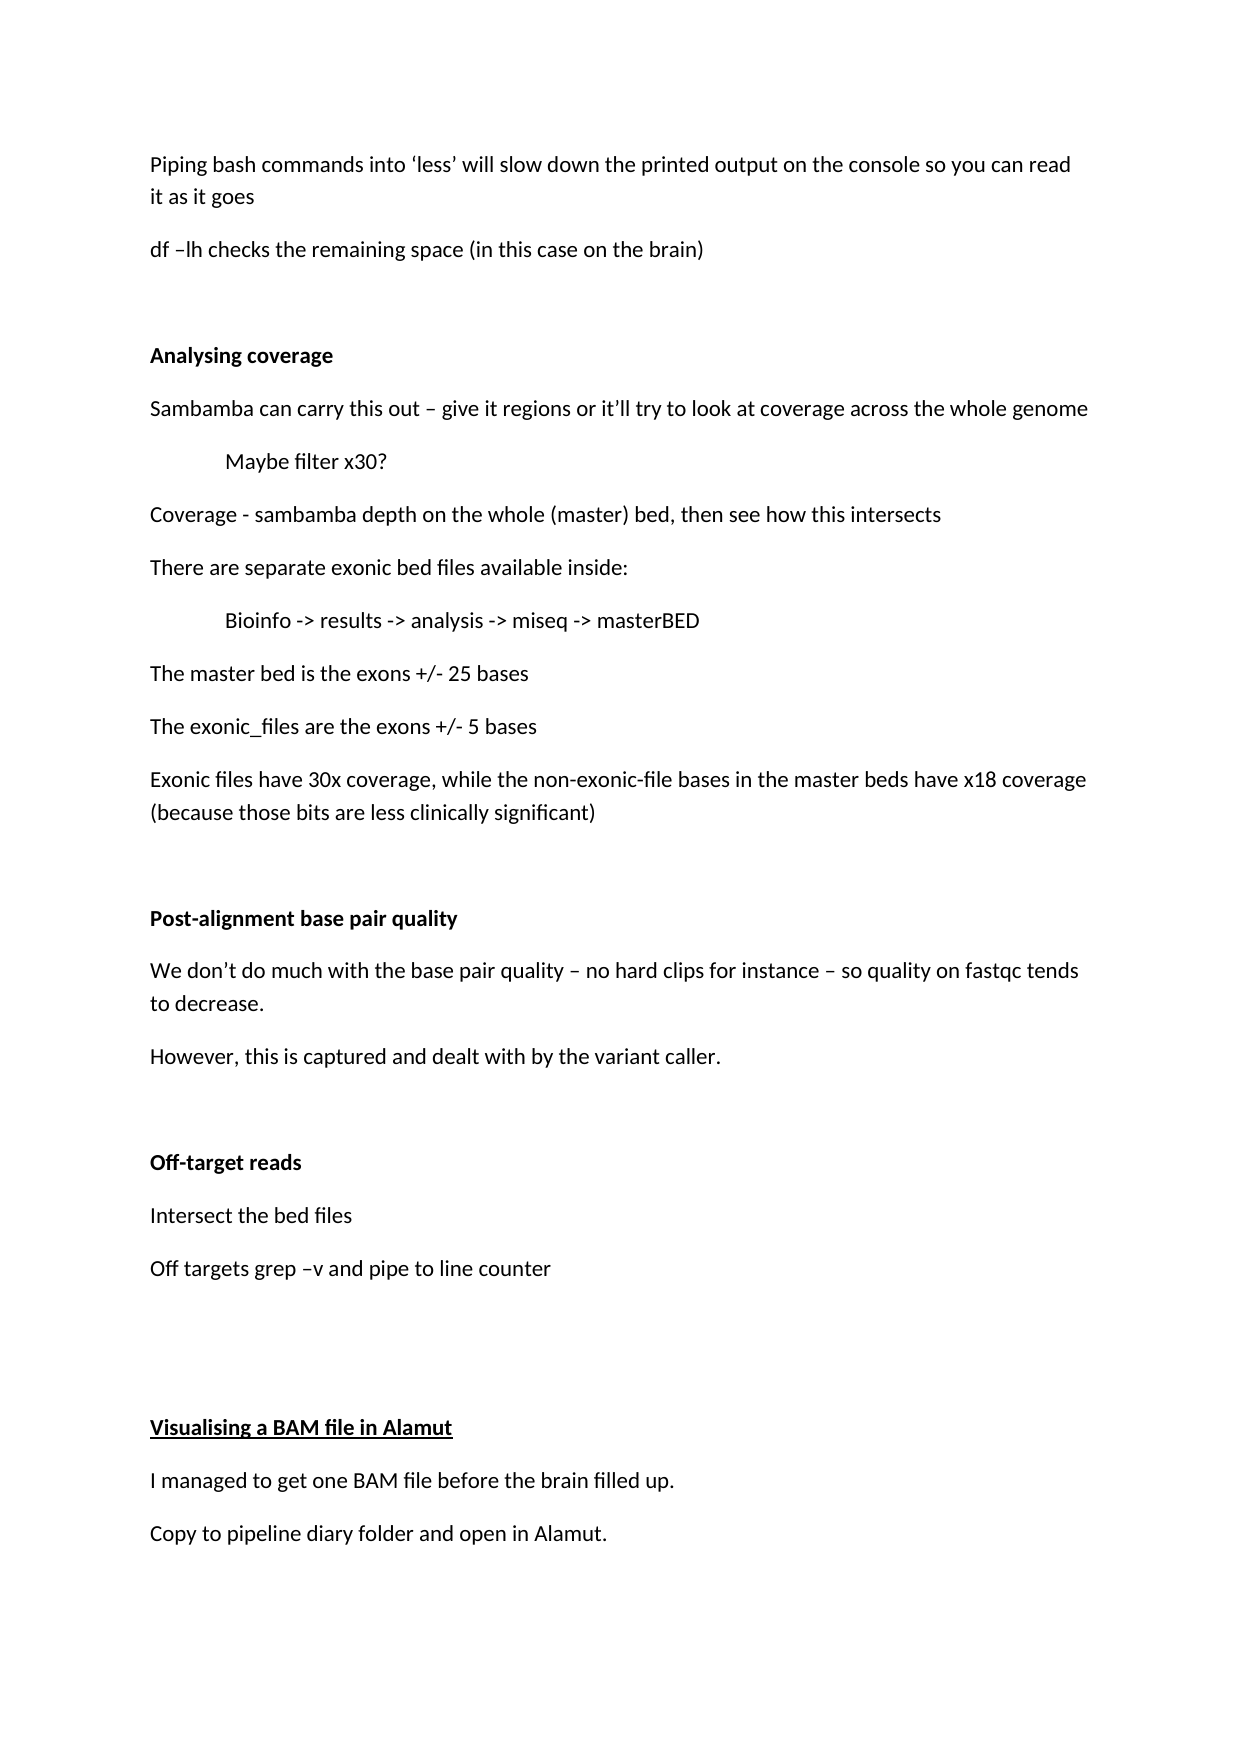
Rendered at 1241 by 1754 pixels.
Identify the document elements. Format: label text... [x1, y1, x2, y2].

text Off-target reads [150, 1148, 1090, 1176]
text Copy to pipeline diary folder and open in Alamut. [150, 1519, 1090, 1547]
text Coverage - sambamba depth on the whole (master) bed, then see how this intersects [150, 500, 1090, 528]
text I managed to get one BAM file before the brain filled up. [150, 1466, 1090, 1494]
text Bioinfo -> results -> analysis -> miseq -> masterBED [150, 606, 1090, 634]
text The master bed is the exons +/- 25 bases [150, 659, 1090, 687]
text df –lh checks the remaining space (in this case on the brain) [150, 235, 1090, 263]
text We don’t do much with the base pair quality – no hard clips for instance – so quality on fastqc tends to decrease. [150, 957, 1090, 1017]
text Visualising a BAM file in Alamut [150, 1413, 1090, 1441]
text Off targets grep –v and pipe to line counter [150, 1254, 1090, 1282]
text Exonic files have 30x coverage, while the non-exonic-file bases in the master beds have x18 coverage (because those bits are less clinically significant) [150, 765, 1090, 826]
text Maybe filter x30? [150, 447, 1090, 475]
text Intersect the bed files [150, 1201, 1090, 1229]
text The exonic_files are the exons +/- 5 bases [150, 712, 1090, 740]
text There are separate exonic bed files available inside: [150, 553, 1090, 581]
text Piping bash commands into ‘less’ will slow down the printed output on the console so you can read it as it goes [150, 150, 1090, 210]
text However, this is captured and dealt with by the variant caller. [150, 1042, 1090, 1070]
text Sambamba can carry this out – give it regions or it’ll try to look at coverage across the whole genome [150, 394, 1090, 422]
text Post-alignment base pair quality [150, 904, 1090, 932]
text Analysing coverage [150, 341, 1090, 369]
